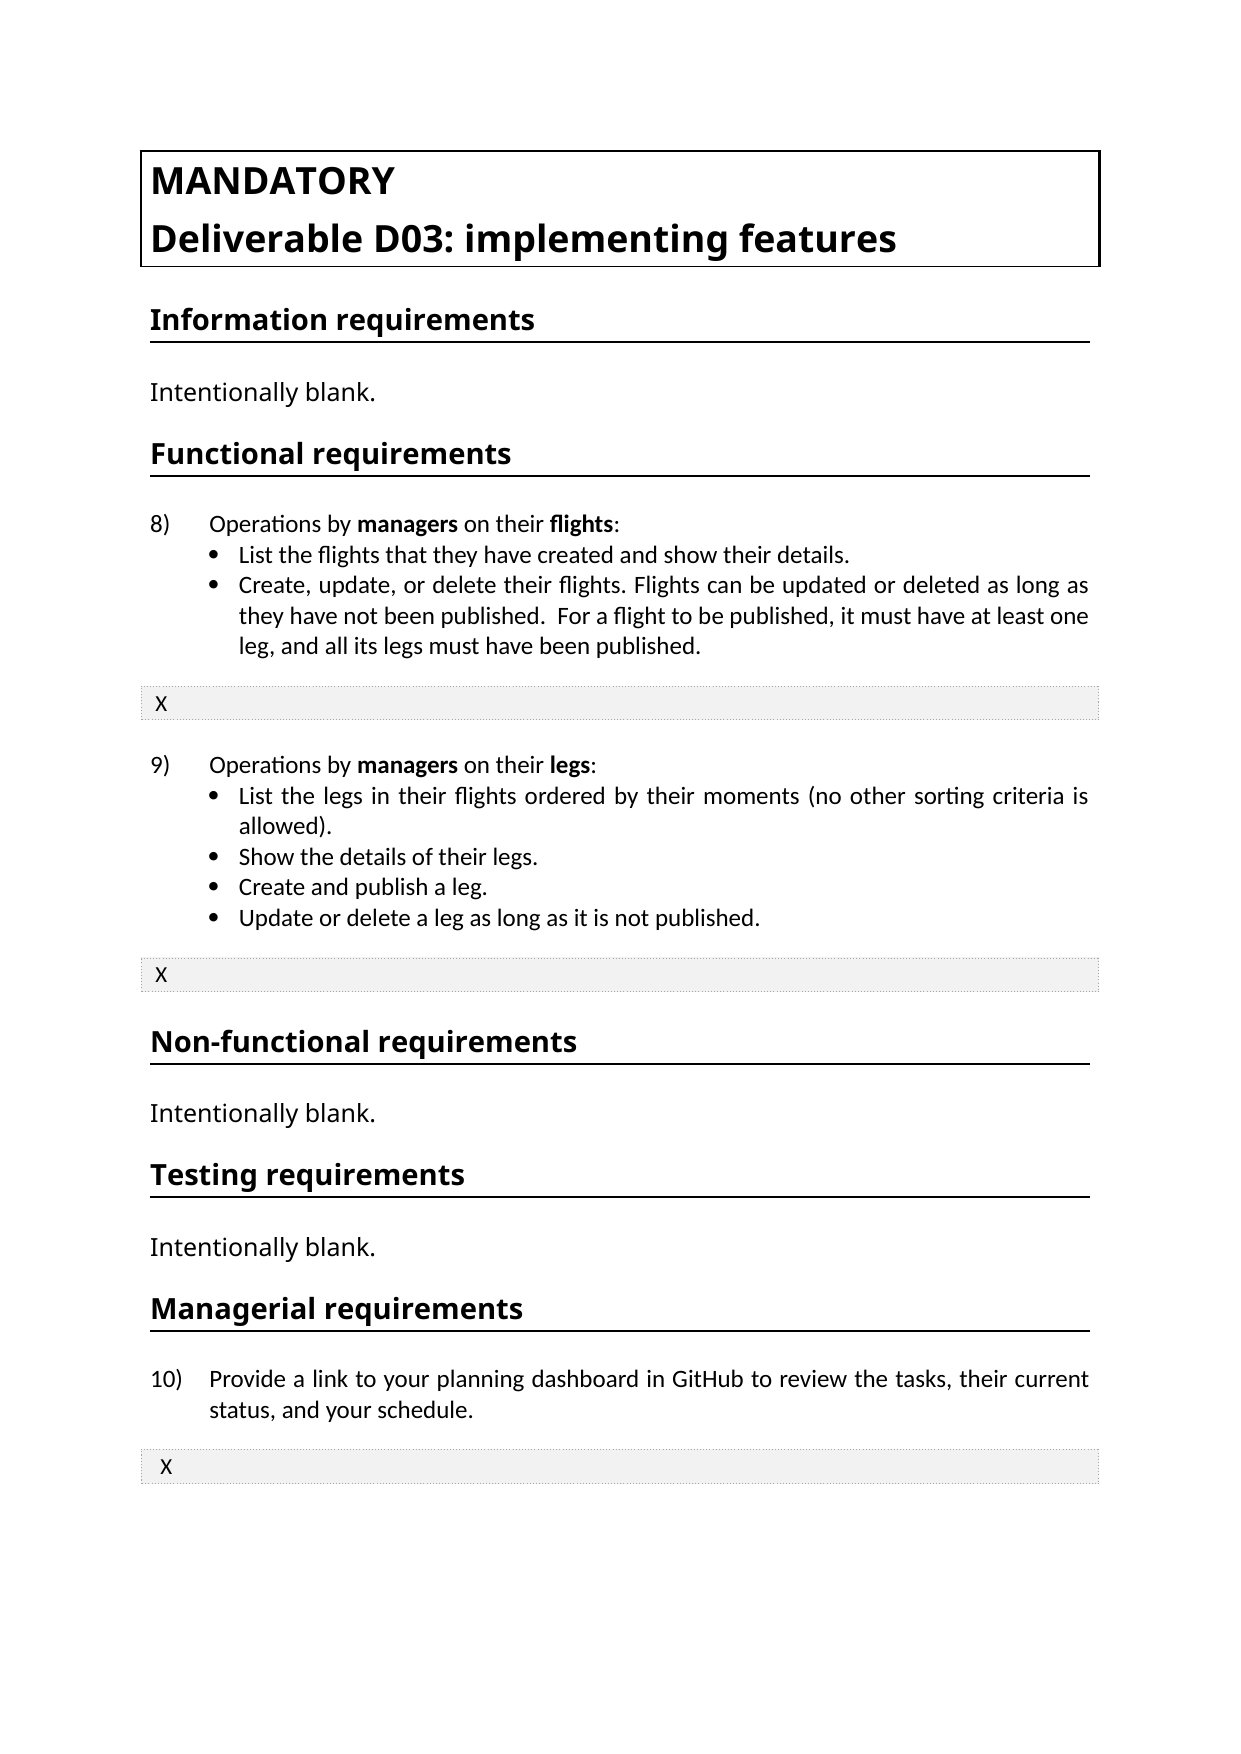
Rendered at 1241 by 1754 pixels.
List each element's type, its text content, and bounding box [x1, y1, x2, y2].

text Operations by managers on their flights: [150, 508, 1090, 539]
text Intentionally blank. [150, 1229, 1090, 1263]
text Create, update, or delete their flights. Flights can be updated or deleted as long as they have not been published. For a flight to be published, it must have at least one leg, and all its legs must have been published. [209, 569, 1090, 661]
subtitle Functional requirements [150, 433, 1090, 475]
text Show the details of their legs. [209, 841, 1090, 871]
subtitle Non-functional requirements [150, 1021, 1090, 1063]
text Intentionally blank. [150, 374, 1090, 408]
text Update or delete a leg as long as it is not published. [209, 902, 1090, 932]
text Provide a link to your planning dashboard in GitHub to review the tasks, their current status, and your schedule. [150, 1363, 1090, 1424]
text Intentionally blank. [150, 1096, 1090, 1130]
text Operations by managers on their legs: [150, 749, 1090, 780]
text Create and publish a leg. [209, 871, 1090, 902]
subtitle Testing requirements [150, 1155, 1090, 1196]
subtitle MANDATORY Deliverable D03: implementing features [142, 152, 1098, 266]
text List the legs in their flights ordered by their moments (no other sorting criteria is allowed). [209, 780, 1090, 841]
subtitle Managerial requirements [150, 1288, 1090, 1330]
subtitle Information requirements [150, 299, 1090, 341]
text List the flights that they have created and show their details. [209, 539, 1090, 569]
